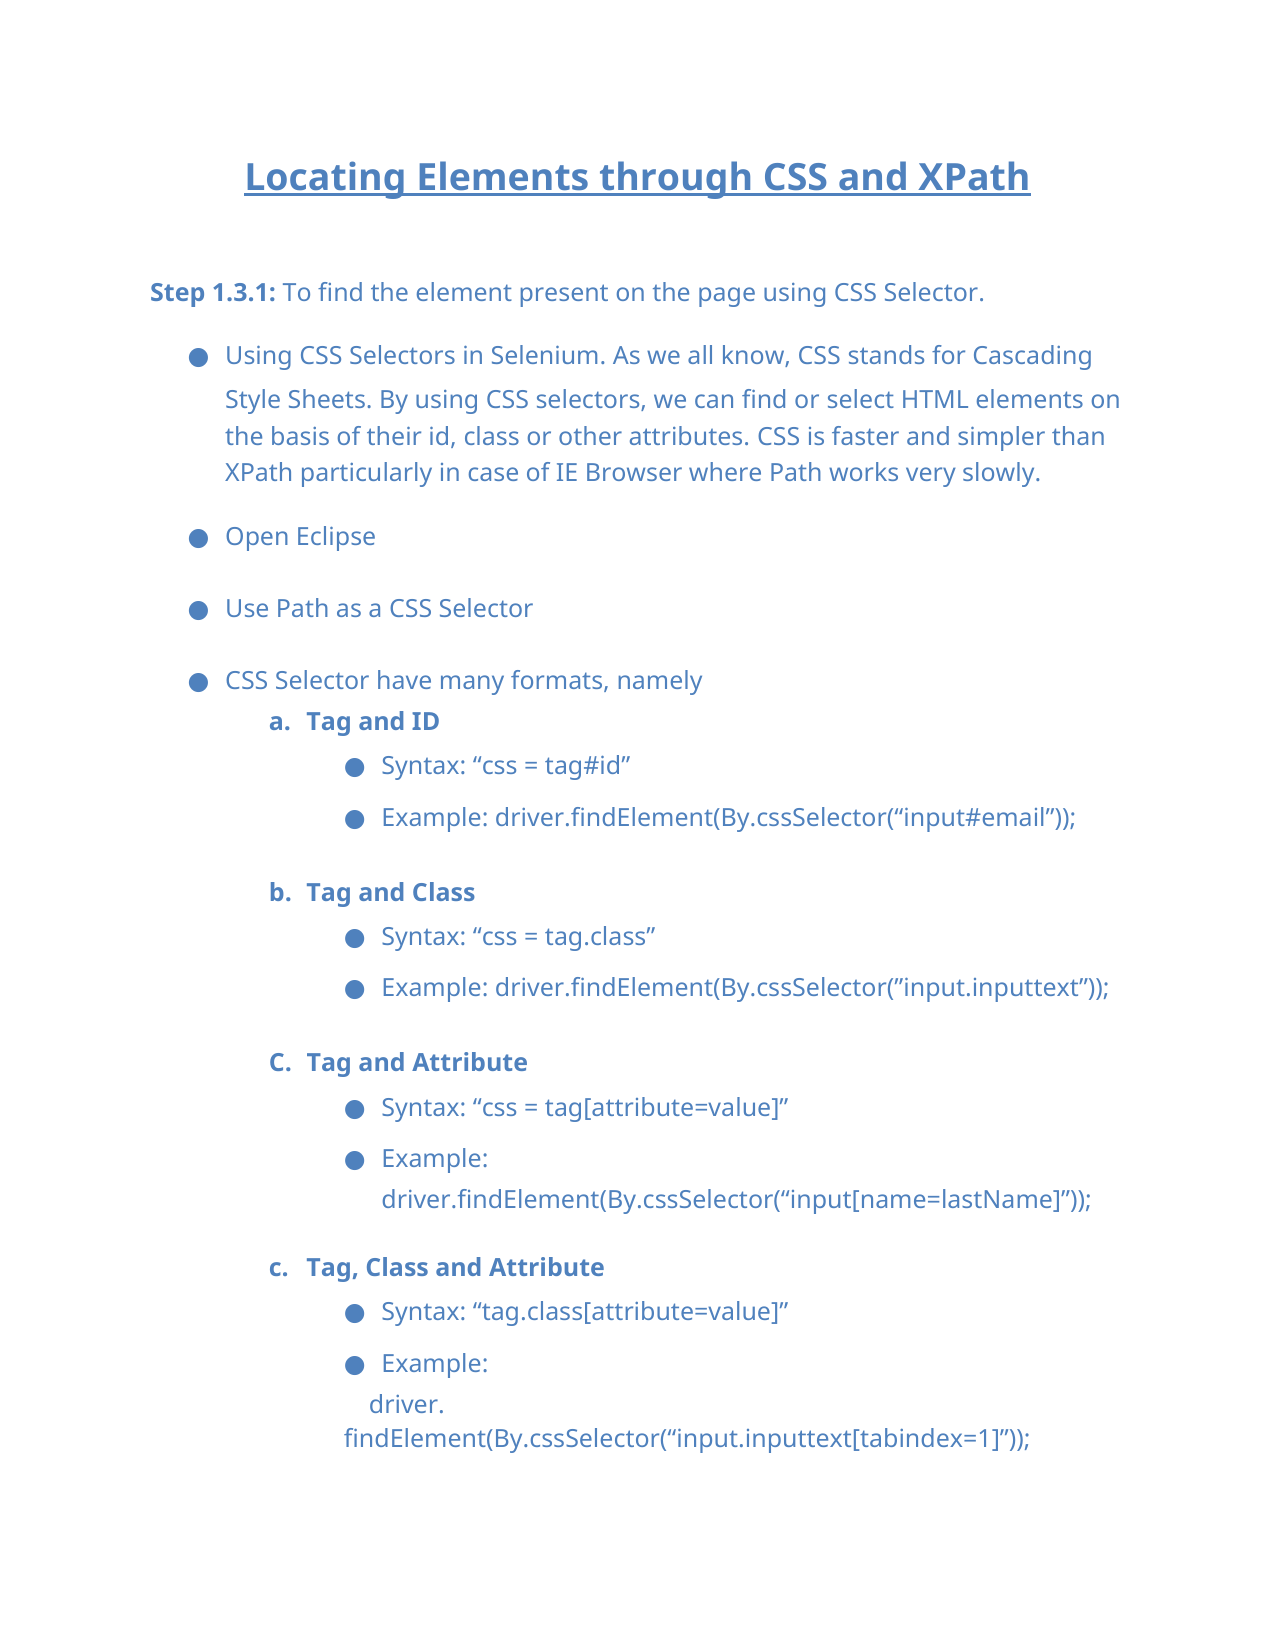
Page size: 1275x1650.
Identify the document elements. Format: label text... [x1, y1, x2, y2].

list Syntax: “css = tag#id” [344, 738, 1125, 789]
list Syntax: “css = tag[attribute=value]” [344, 1079, 1125, 1130]
list Syntax: “tag.class[attribute=value]” [344, 1284, 1125, 1335]
list Example: driver.findElement(By.cssSelector(”input.inputtext”)); [344, 960, 1125, 1011]
list Tag, Class and Attribute [269, 1250, 1125, 1284]
list CSS Selector have many formats, namely [187, 652, 1125, 704]
list Syntax: “css = tag.class” [344, 908, 1125, 960]
list Tag and Attribute [269, 1045, 1125, 1079]
text Step 1.3.1: To find the element present on the page using CSS Selector. [150, 274, 1125, 308]
list Tag and Class [269, 874, 1125, 908]
list Tag and ID [269, 704, 1125, 738]
list Example: [344, 1335, 1125, 1386]
list Open Eclipse [187, 508, 1125, 560]
list Example: driver.findElement(By.cssSelector(“input#email”)); [344, 789, 1125, 840]
text driver. findElement(By.cssSelector(“input.inputtext[tabindex=1]”)); [344, 1386, 1125, 1454]
list Using CSS Selectors in Selenium. As we all know, CSS stands for Cascading Style Sheets. By using CSS selectors, we can find or select HTML elements on the basis of their id, class or other attributes. CSS is faster and simpler than XPath particularly in case of IE Browser where Path works very slowly. [187, 328, 1125, 489]
list Use Path as a CSS Selector [187, 581, 1125, 632]
list Example: driver.findElement(By.cssSelector(“input[name=lastName]”)); [344, 1130, 1125, 1216]
text Locating Elements through CSS and XPath [150, 150, 1125, 201]
